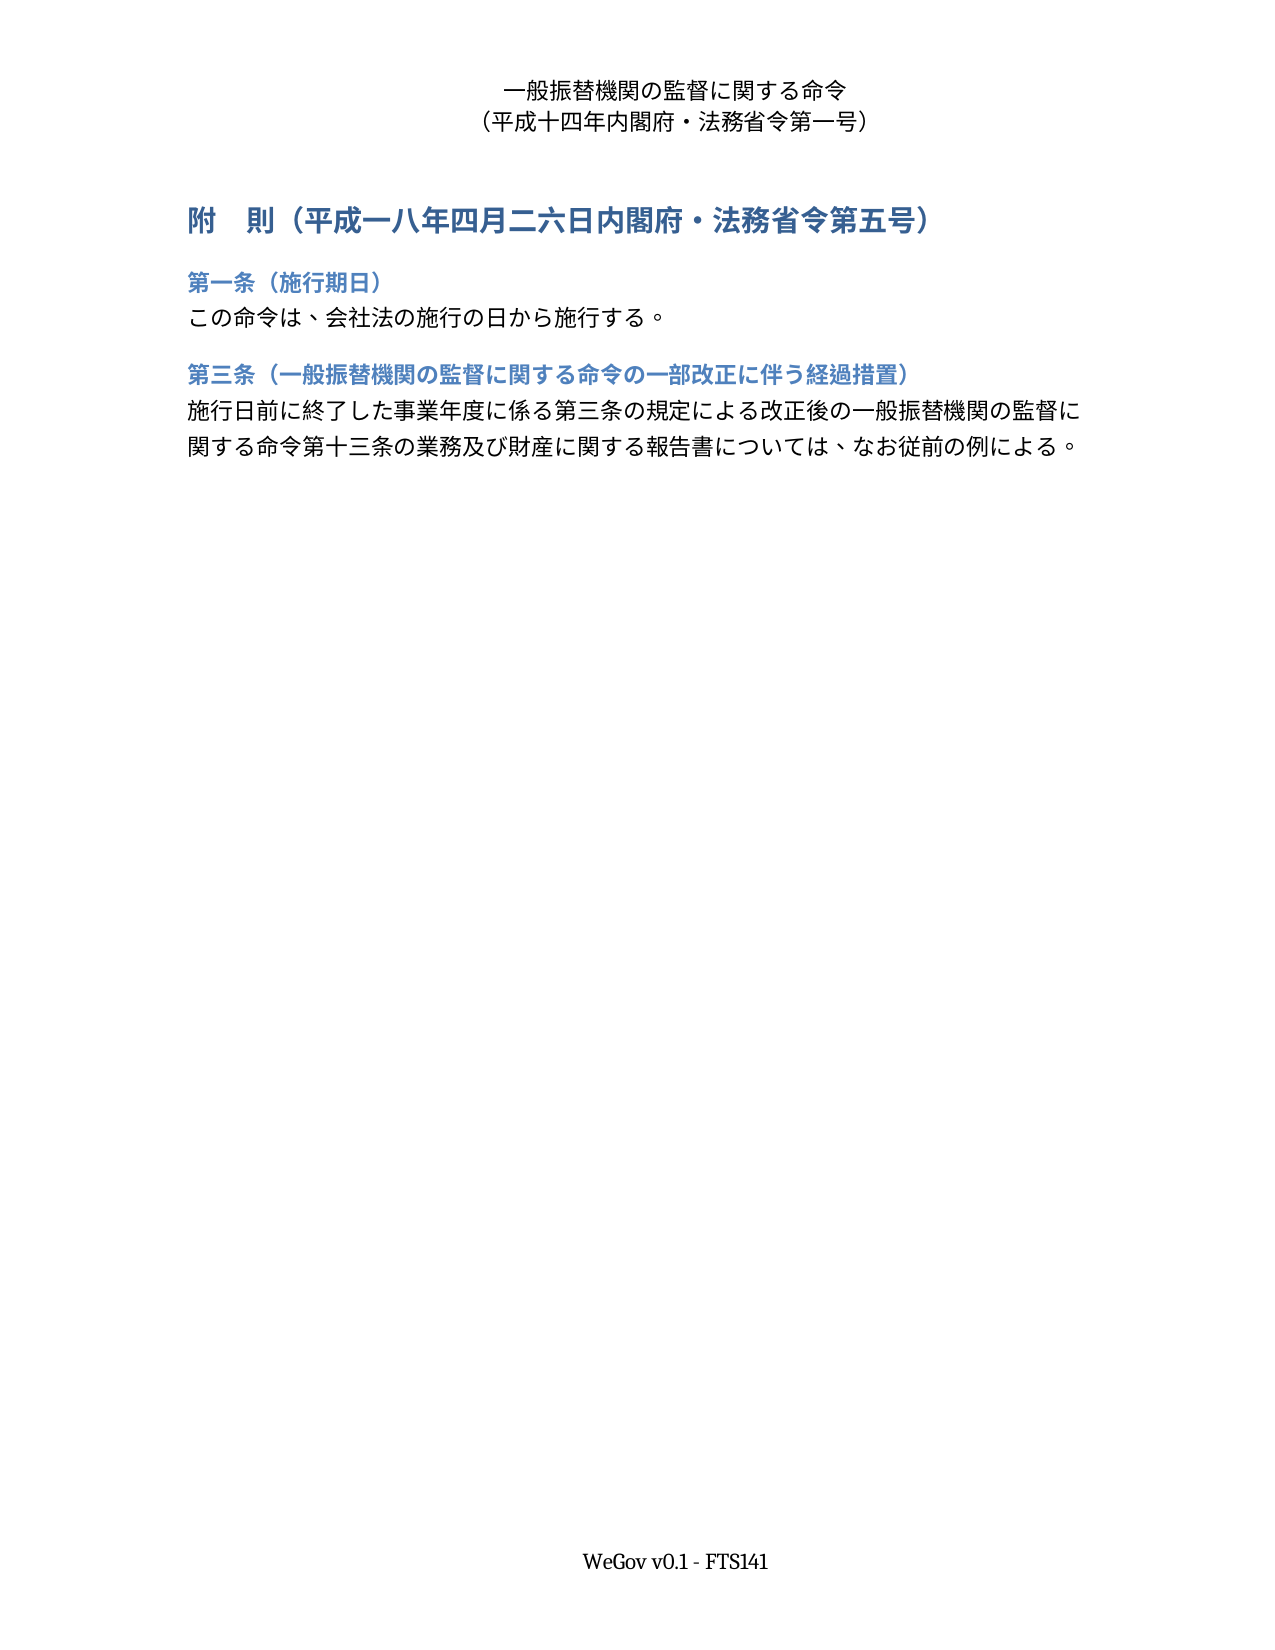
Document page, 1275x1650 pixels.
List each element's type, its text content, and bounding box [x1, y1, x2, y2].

subtitle 第一条（施行期日） [187, 266, 1087, 298]
text この命令は、会社法の施行の日から施行する。 [187, 302, 1087, 334]
subtitle 第三条（一般振替機関の監督に関する命令の一部改正に伴う経過措置） [187, 359, 1087, 390]
subtitle 附 則（平成一八年四月二六日内閣府・法務省令第五号） [187, 200, 1087, 240]
text 施行日前に終了した事業年度に係る第三条の規定による改正後の一般振替機関の監督に関する命令第十三条の業務及び財産に関する報告書については、なお従前の例による。 [187, 395, 1087, 462]
